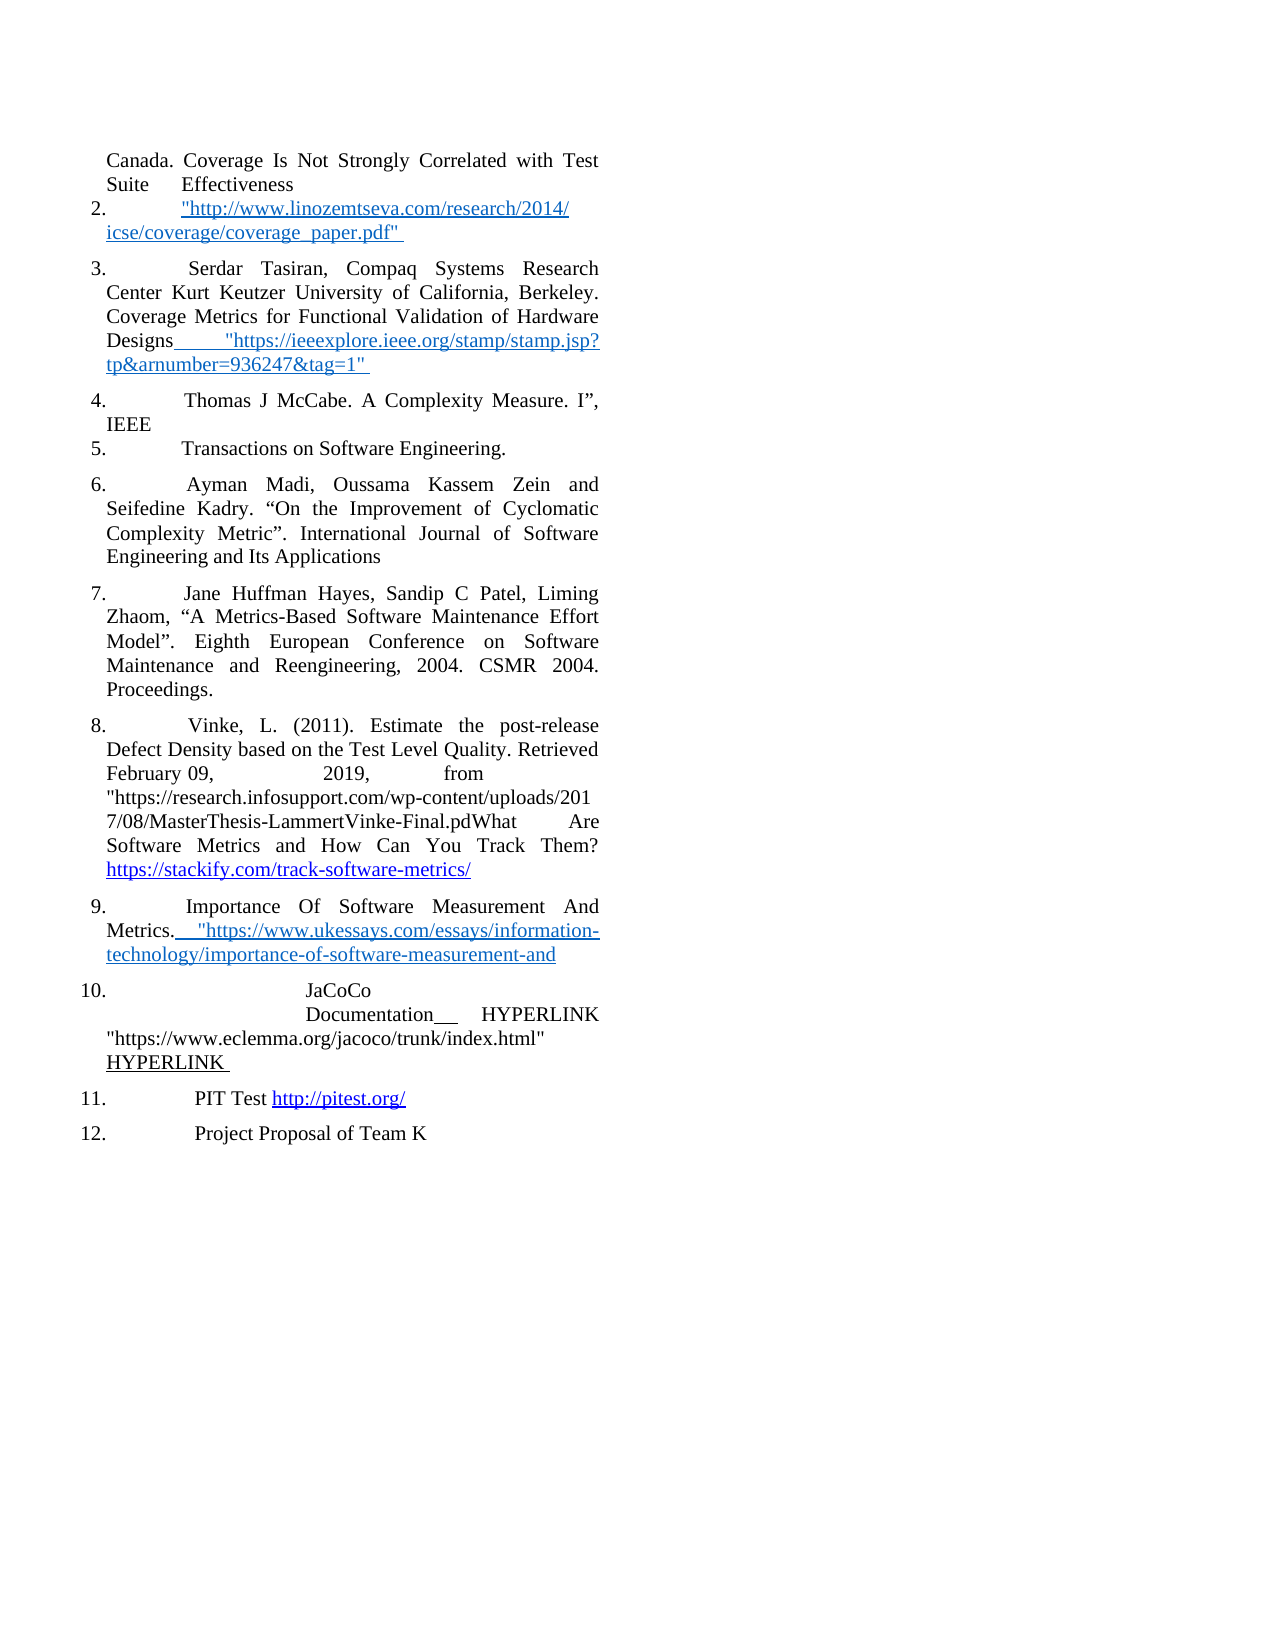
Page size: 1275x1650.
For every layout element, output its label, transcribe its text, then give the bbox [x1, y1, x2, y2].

list Transactions on Software Engineering. [106, 436, 599, 460]
list Importance Of Software Measurement And Metrics. "https://www.ukessays.com/essays/information-technology/importance-of-software-measurement-and [106, 893, 599, 966]
list Ayman Madi, Oussama Kassem Zein and Seifedine Kadry. “On the Improvement of Cyclomatic Complexity Metric”. International Journal of Software Engineering and Its Applications [106, 472, 599, 568]
list "http://www.linozemtseva.com/research/2014/icse/coverage/coverage_paper.pdf" [106, 196, 599, 244]
list Vinke, L. (2011). Estimate the post-release Defect Density based on the Test Level Quality. Retrieved February 09, 2019, from "https://research.infosupport.com/wp-content/uploads/2017/08/MasterThesis-LammertVinke-Final.pdWhat Are Software Metrics and How Can You Track Them? https://stackify.com/track-software-metrics/ [106, 713, 599, 881]
list Jane Huffman Hayes, Sandip C Patel, Liming Zhaom, “A Metrics-Based Software Maintenance Effort Model”. Eighth European Conference on Software Maintenance and Reengineering, 2004. CSMR 2004. Proceedings. [106, 580, 599, 701]
list Project Proposal of Team K [106, 1121, 599, 1145]
list Serdar Tasiran, Compaq Systems Research Center Kurt Keutzer University of California, Berkeley. Coverage Metrics for Functional Validation of Hardware Designs "https://ieeexplore.ieee.org/stamp/stamp.jsp?tp&arnumber=936247&tag=1" [106, 256, 599, 376]
list Thomas J McCabe. A Complexity Measure. I”, IEEE [106, 388, 599, 436]
list JaCoCo Documentation HYPERLINK "https://www.eclemma.org/jacoco/trunk/index.html" HYPERLINK [106, 978, 599, 1074]
list PIT Test http://pitest.org/ [106, 1086, 599, 1109]
